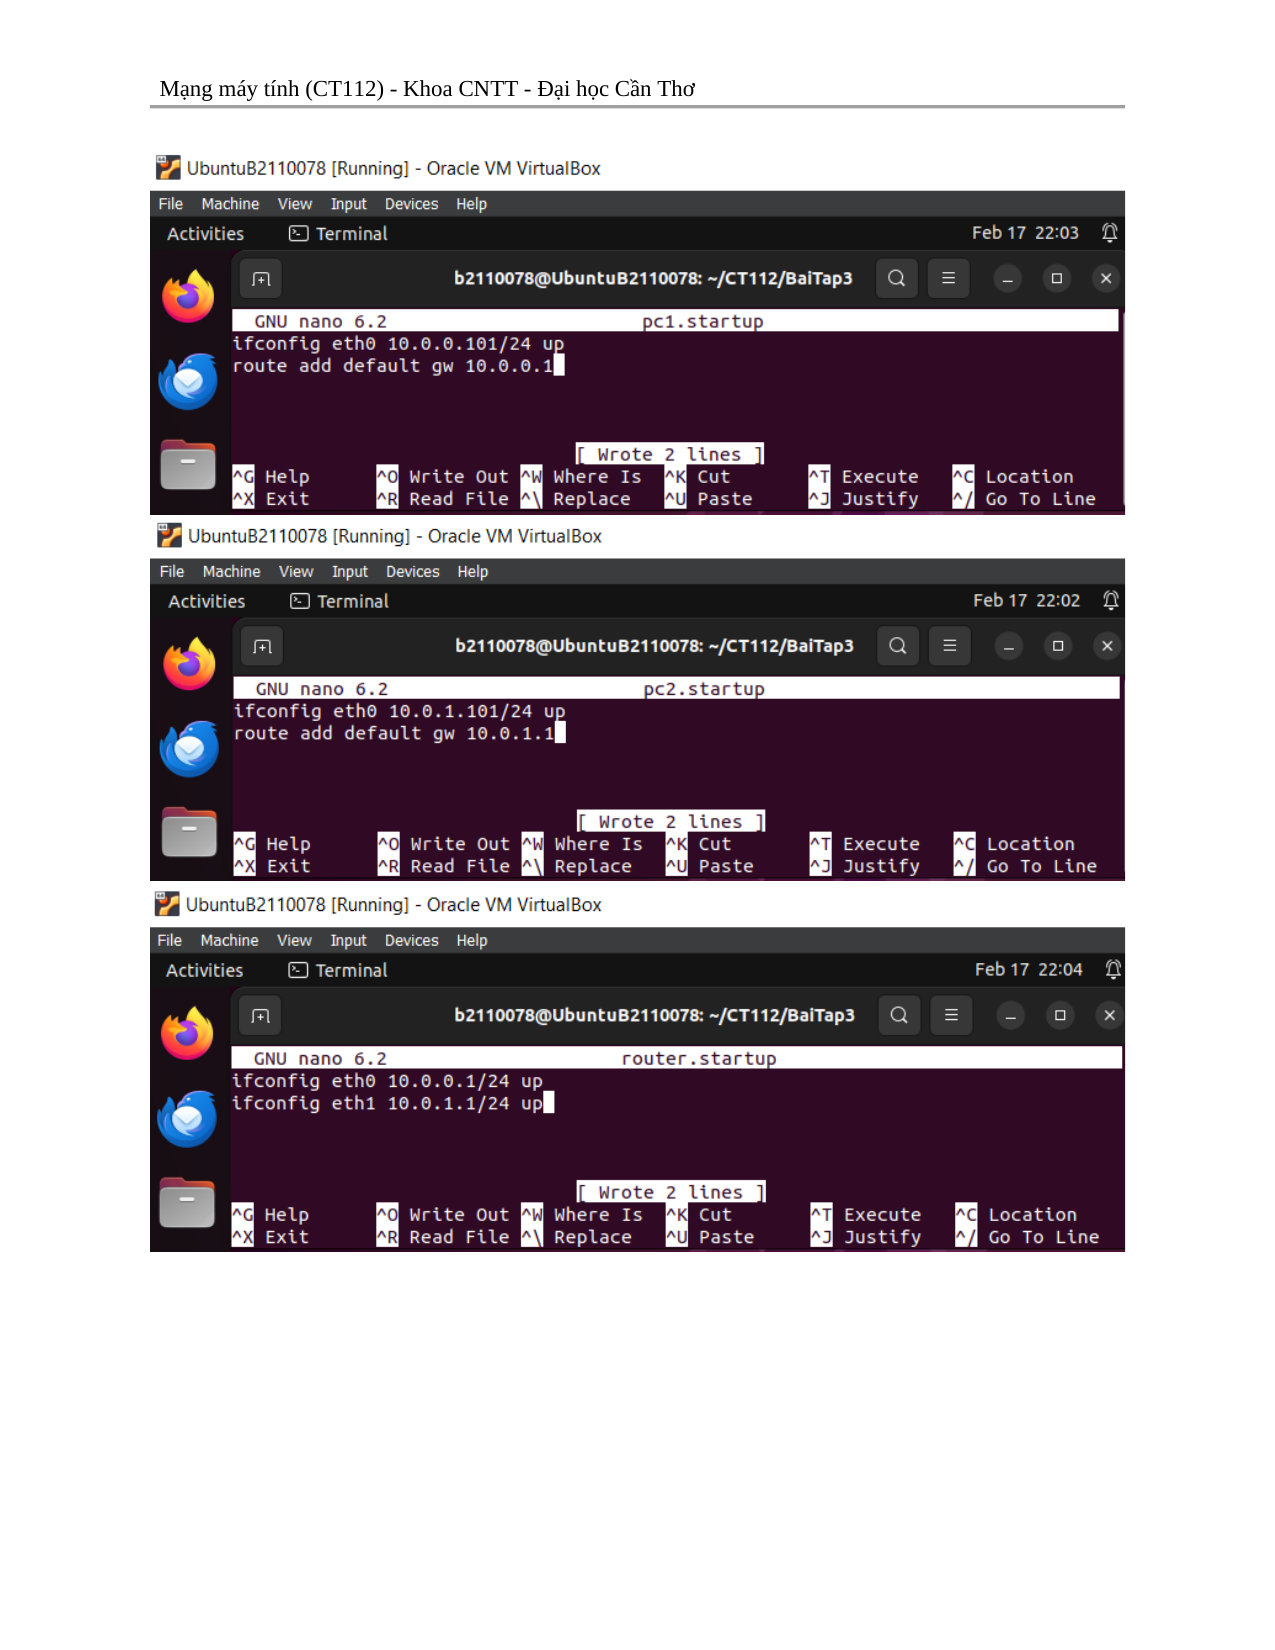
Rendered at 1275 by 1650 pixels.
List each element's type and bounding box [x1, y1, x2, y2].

picture [150, 884, 1125, 1252]
picture [150, 150, 1125, 515]
picture [150, 518, 1125, 881]
